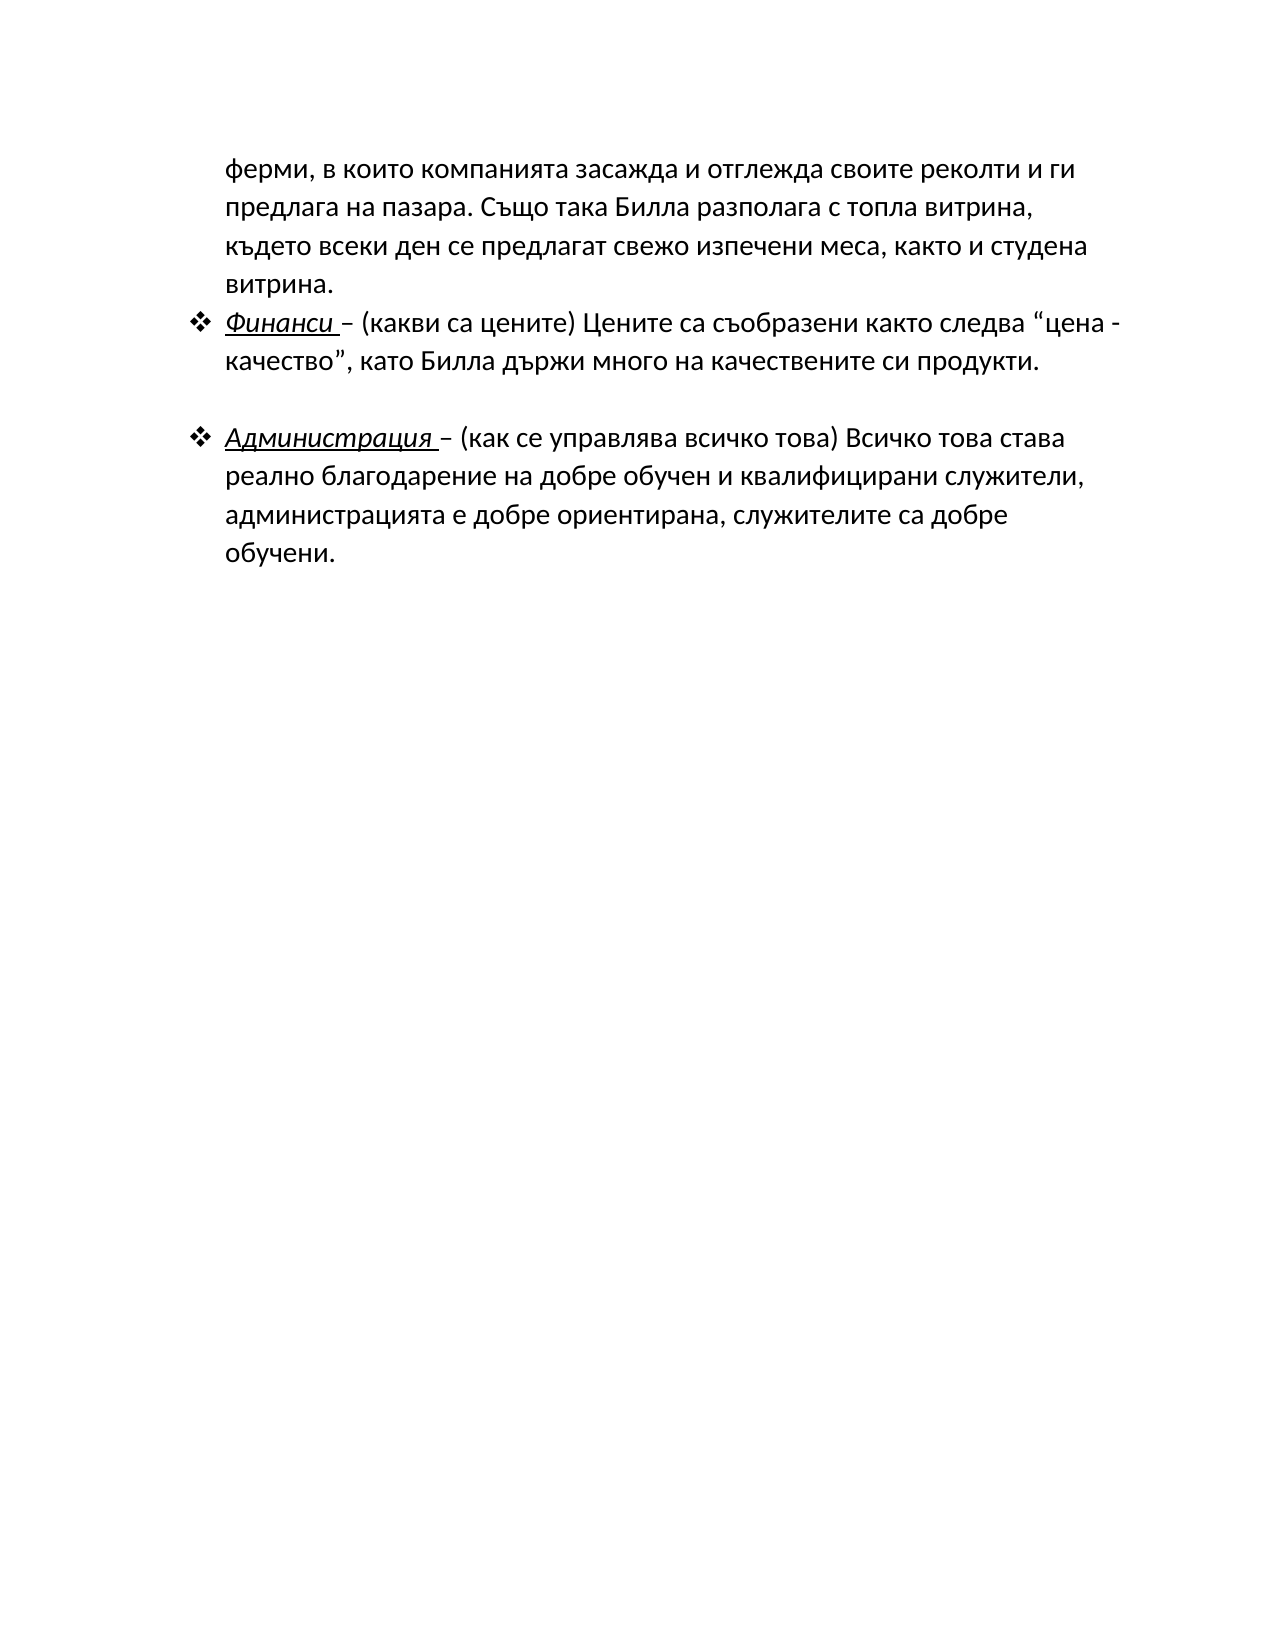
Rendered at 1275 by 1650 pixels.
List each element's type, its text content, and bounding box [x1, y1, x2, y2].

list Администрация – (как се управлява всичко това) Всичко това става реално благодарение на добре обучен и квалифицирани служители, администрацията е добре ориентирана, служителите са добре обучени. [187, 419, 1125, 570]
list Финанси – (какви са цените) Цените са съобразени както следва “цена - качество”, като Билла държи много на качествените си продукти. [187, 304, 1125, 378]
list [187, 150, 1125, 301]
